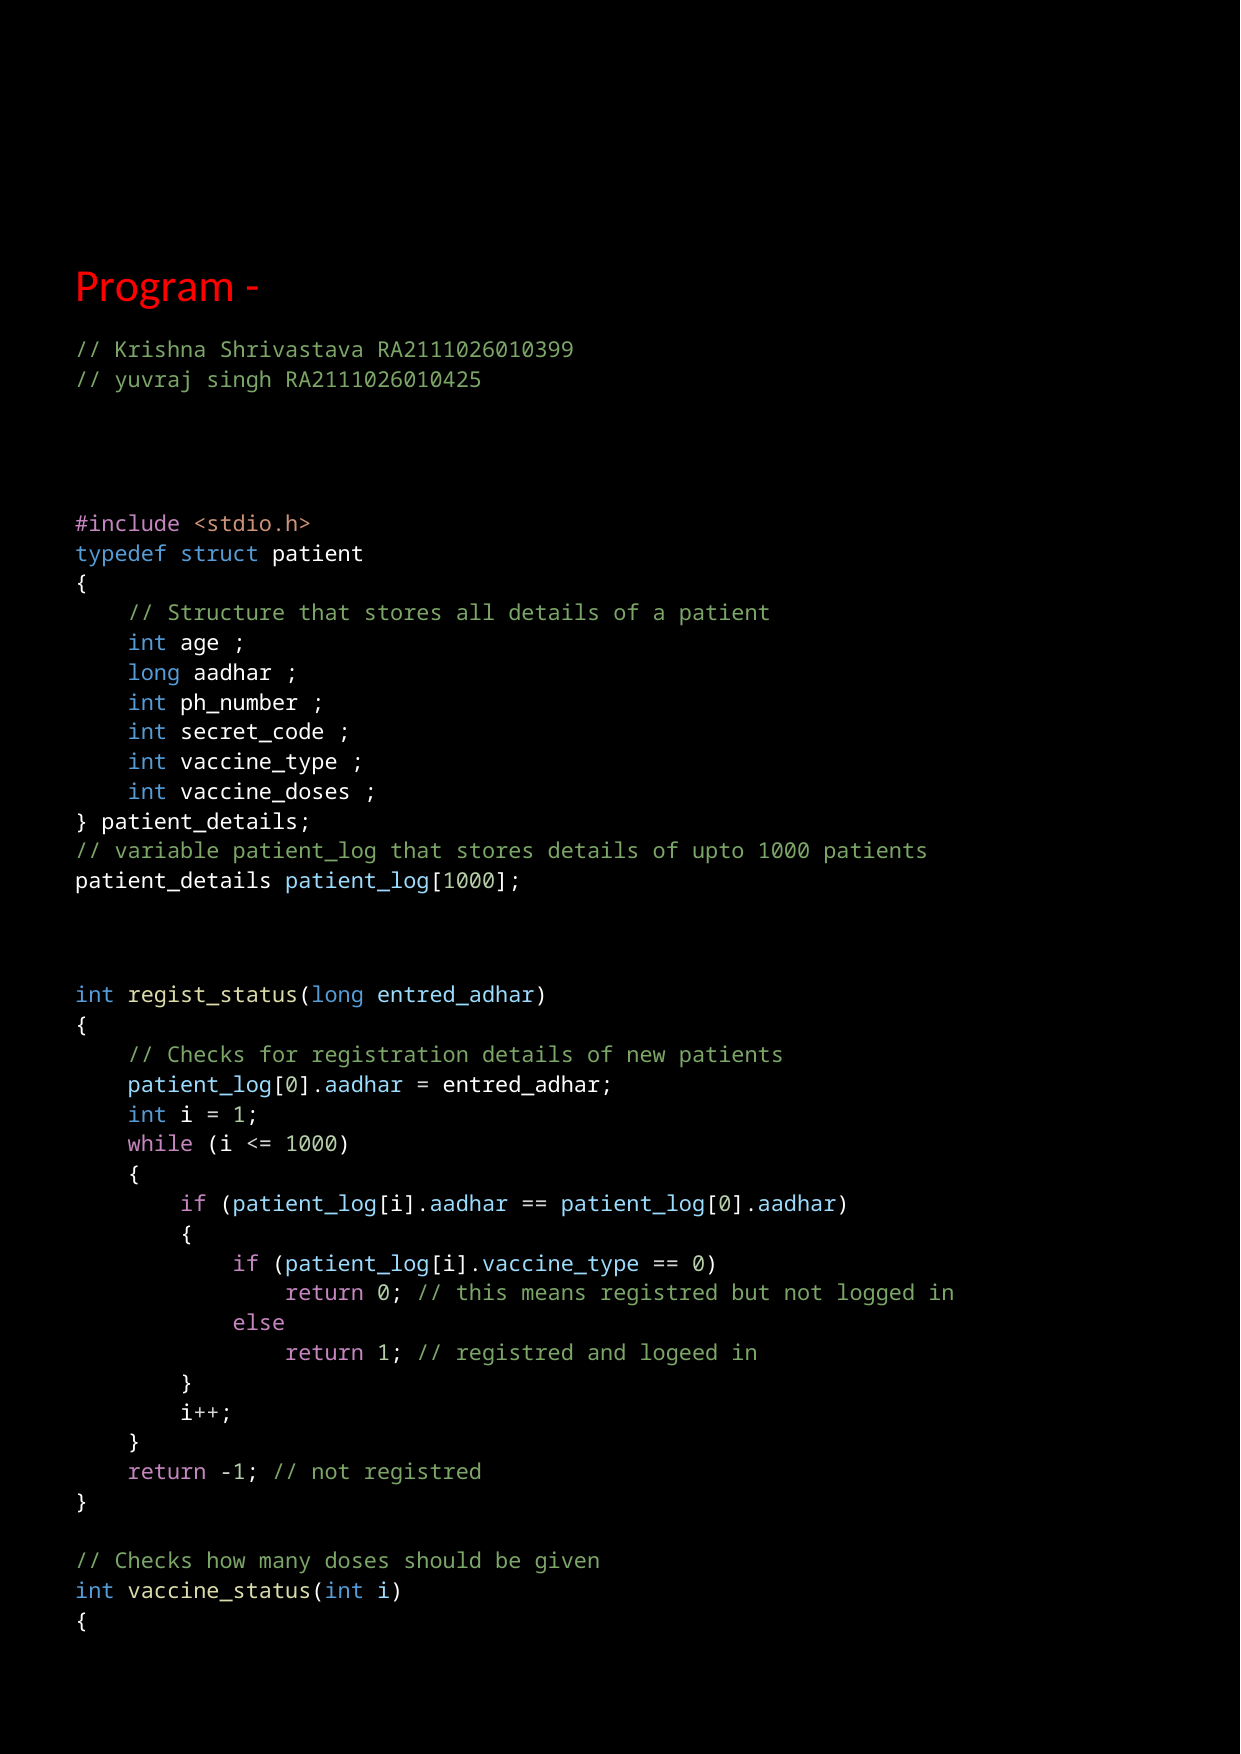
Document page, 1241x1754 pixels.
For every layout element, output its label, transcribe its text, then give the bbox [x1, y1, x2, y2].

text if (patient_log[i].aadhar == patient_log[0].aadhar) [75, 1188, 1165, 1218]
text } [75, 1426, 1165, 1456]
text { [75, 1605, 1165, 1635]
text patient_details patient_log[1000]; [75, 865, 1165, 895]
text } [75, 1486, 1165, 1516]
text return 0; // this means registred but not logged in [75, 1277, 1165, 1307]
text int vaccine_status(int i) [75, 1575, 1165, 1605]
text int age ; [75, 627, 1165, 657]
text int secret_code ; [75, 716, 1165, 746]
text { [75, 567, 1165, 597]
text i++; [75, 1397, 1165, 1426]
text } patient_details; [75, 806, 1165, 835]
text // yuvraj singh RA2111026010425 [75, 364, 1165, 393]
text { [75, 1158, 1165, 1188]
text // Krishna Shrivastava RA2111026010399 [75, 334, 1165, 364]
text patient_log[0].aadhar = entred_adhar; [75, 1069, 1165, 1099]
text // variable patient_log that stores details of upto 1000 patients [75, 835, 1165, 865]
text if (patient_log[i].vaccine_type == 0) [75, 1248, 1165, 1277]
text { [75, 1218, 1165, 1248]
text // Structure that stores all details of a patient [75, 597, 1165, 627]
text } [75, 1367, 1165, 1397]
text int i = 1; [75, 1099, 1165, 1128]
text // Checks for registration details of new patients [75, 1039, 1165, 1069]
text while (i <= 1000) [75, 1128, 1165, 1158]
text long aadhar ; [75, 657, 1165, 686]
text typedef struct patient [75, 537, 1165, 567]
text int vaccine_doses ; [75, 776, 1165, 806]
text else [75, 1307, 1165, 1337]
text Program - [75, 257, 1165, 313]
text int ph_number ; [75, 686, 1165, 716]
text return -1; // not registred [75, 1456, 1165, 1486]
text return 1; // registred and logeed in [75, 1337, 1165, 1367]
text int vaccine_type ; [75, 746, 1165, 776]
text { [75, 1009, 1165, 1039]
text #include <stdio.h> [75, 508, 1165, 537]
text int regist_status(long entred_adhar) [75, 979, 1165, 1009]
text // Checks how many doses should be given [75, 1546, 1165, 1575]
